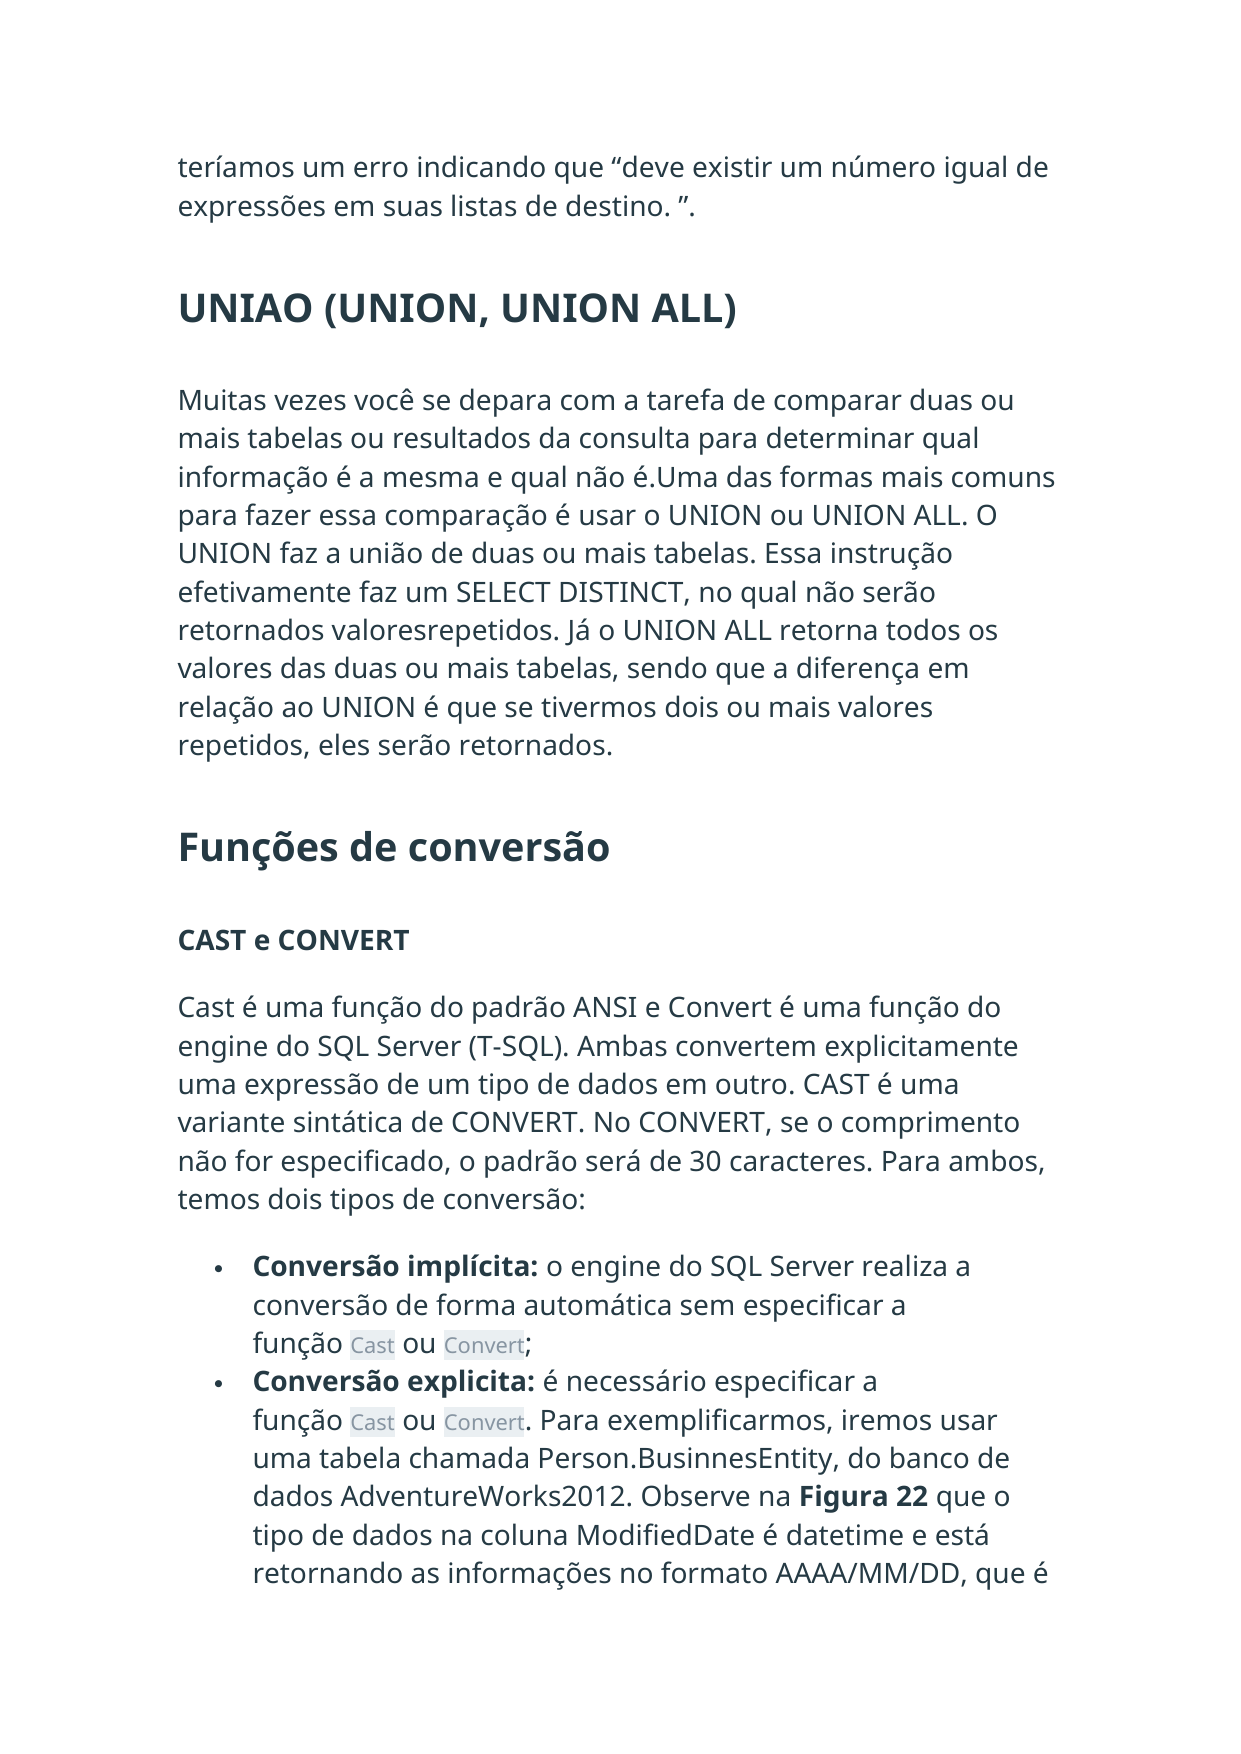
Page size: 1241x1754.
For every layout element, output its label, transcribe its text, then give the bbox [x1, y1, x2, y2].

text UNIAO (UNION, UNION ALL) [177, 271, 1063, 334]
list Conversão implícita: o engine do SQL Server realiza a conversão de forma automática sem especificar a função Cast ou Convert; [215, 1247, 1063, 1362]
text Muitas vezes você se depara com a tarefa de comparar duas ou mais tabelas ou resultados da consulta para determinar qual informação é a mesma e qual não é.Uma das formas mais comuns para fazer essa comparação é usar o UNION ou UNION ALL. O UNION faz a união de duas ou mais tabelas. Essa instrução efetivamente faz um SELECT DISTINCT, no qual não serão retornados valoresrepetidos. Já o UNION ALL retorna todos os valores das duas ou mais tabelas, sendo que a diferença em relação ao UNION é que se tivermos dois ou mais valores repetidos, eles serão retornados. [177, 381, 1063, 764]
text Cast é uma função do padrão ANSI e Convert é uma função do engine do SQL Server (T-SQL). Ambas convertem explicitamente uma expressão de um tipo de dados em outro. CAST é uma variante sintática de CONVERT. No CONVERT, se o comprimento não for especificado, o padrão será de 30 caracteres. Para ambos, temos dois tipos de conversão: [177, 988, 1063, 1218]
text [177, 148, 1063, 224]
text Funções de conversão [177, 811, 1063, 873]
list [215, 1362, 1063, 1592]
text CAST e CONVERT [177, 920, 1063, 958]
